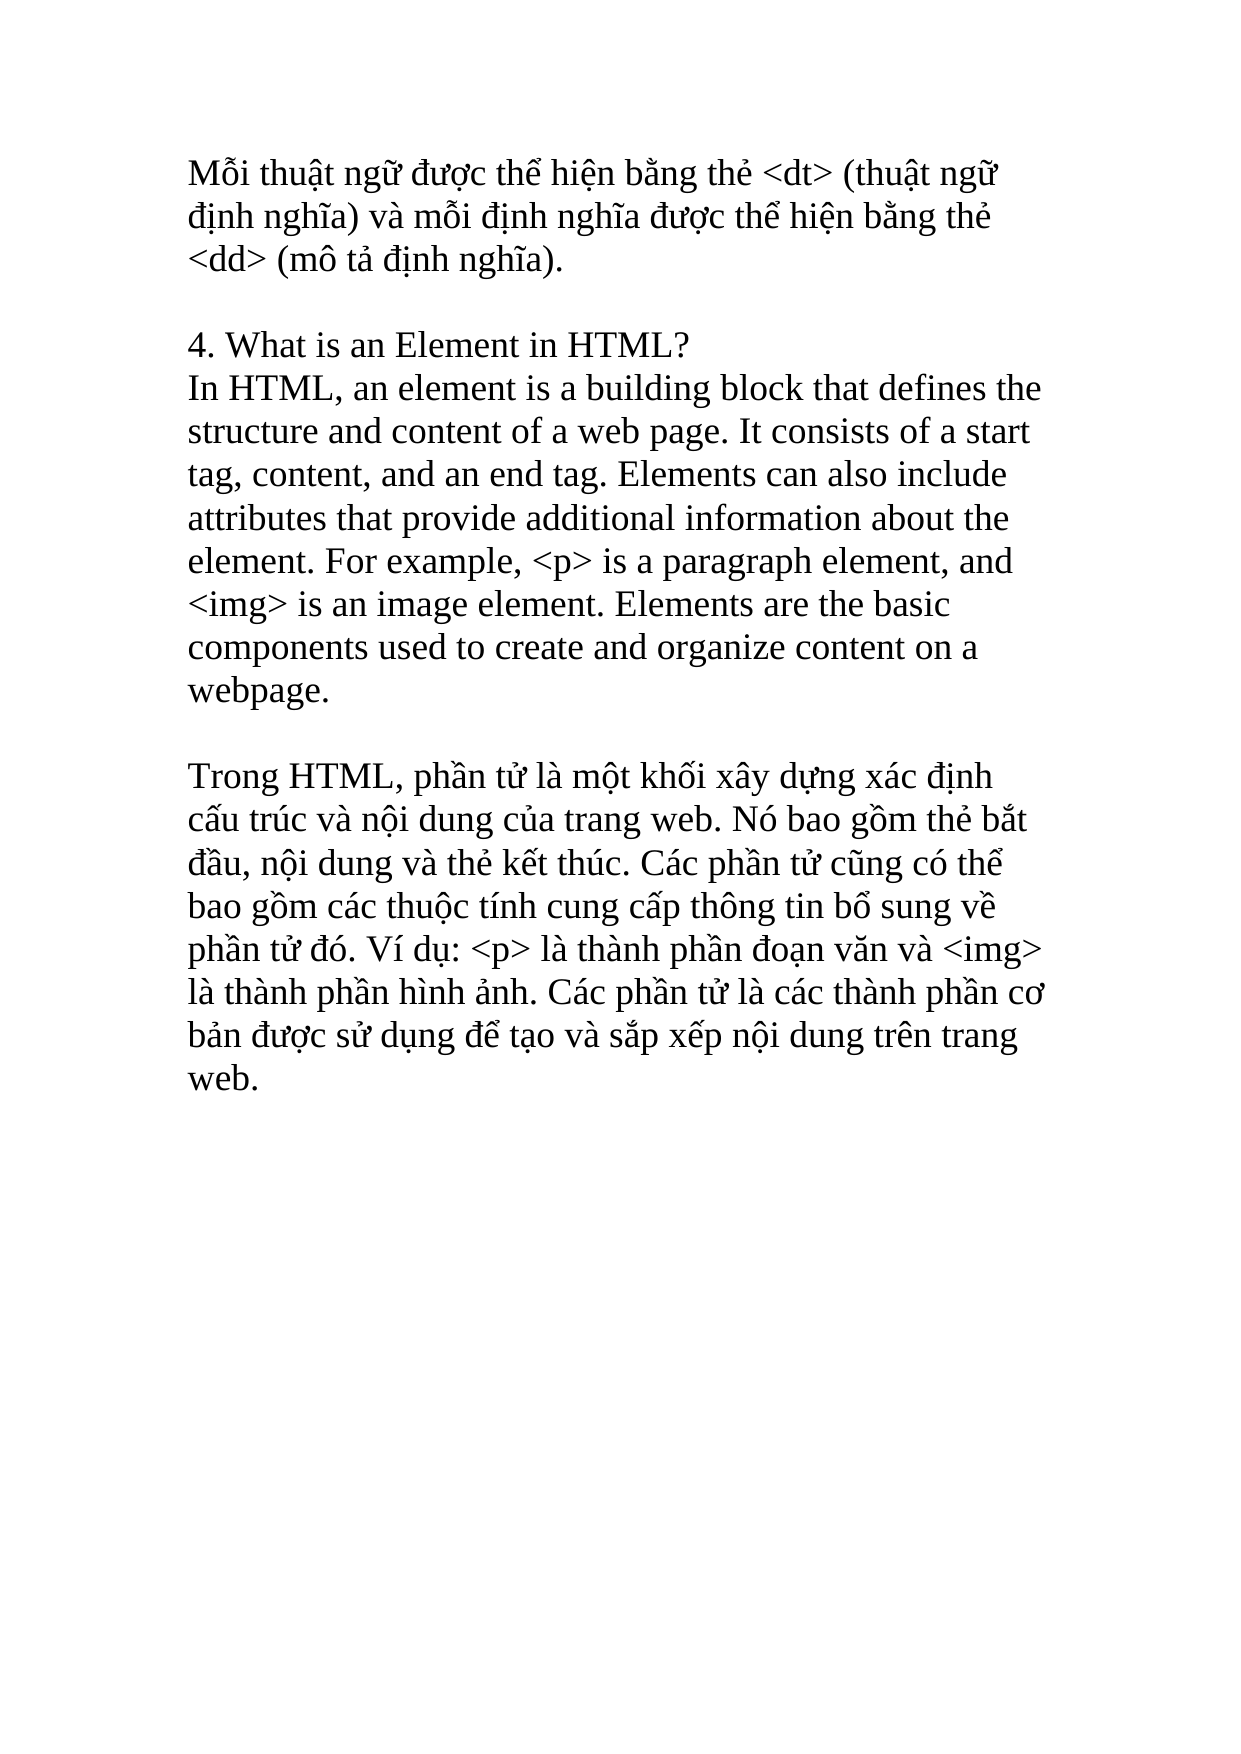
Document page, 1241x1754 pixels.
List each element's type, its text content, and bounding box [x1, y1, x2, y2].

list What is an Element in HTML? [187, 322, 1053, 366]
list In HTML, an element is a building block that defines the structure and content of a web page. It consists of a start tag, content, and an end tag. Elements can also include attributes that provide additional information about the element. For example, <p> is a paragraph element, and <img> is an image element. Elements are the basic components used to create and organize content on a webpage. [187, 366, 1053, 711]
list Mỗi thuật ngữ được thể hiện bằng thẻ <dt> (thuật ngữ định nghĩa) và mỗi định nghĩa được thể hiện bằng thẻ <dd> (mô tả định nghĩa). [187, 150, 1053, 279]
list Trong HTML, phần tử là một khối xây dựng xác định cấu trúc và nội dung của trang web. Nó bao gồm thẻ bắt đầu, nội dung và thẻ kết thúc. Các phần tử cũng có thể bao gồm các thuộc tính cung cấp thông tin bổ sung về phần tử đó. Ví dụ: <p> là thành phần đoạn văn và <img> là thành phần hình ảnh. Các phần tử là các thành phần cơ bản được sử dụng để tạo và sắp xếp nội dung trên trang web. [187, 754, 1053, 1099]
